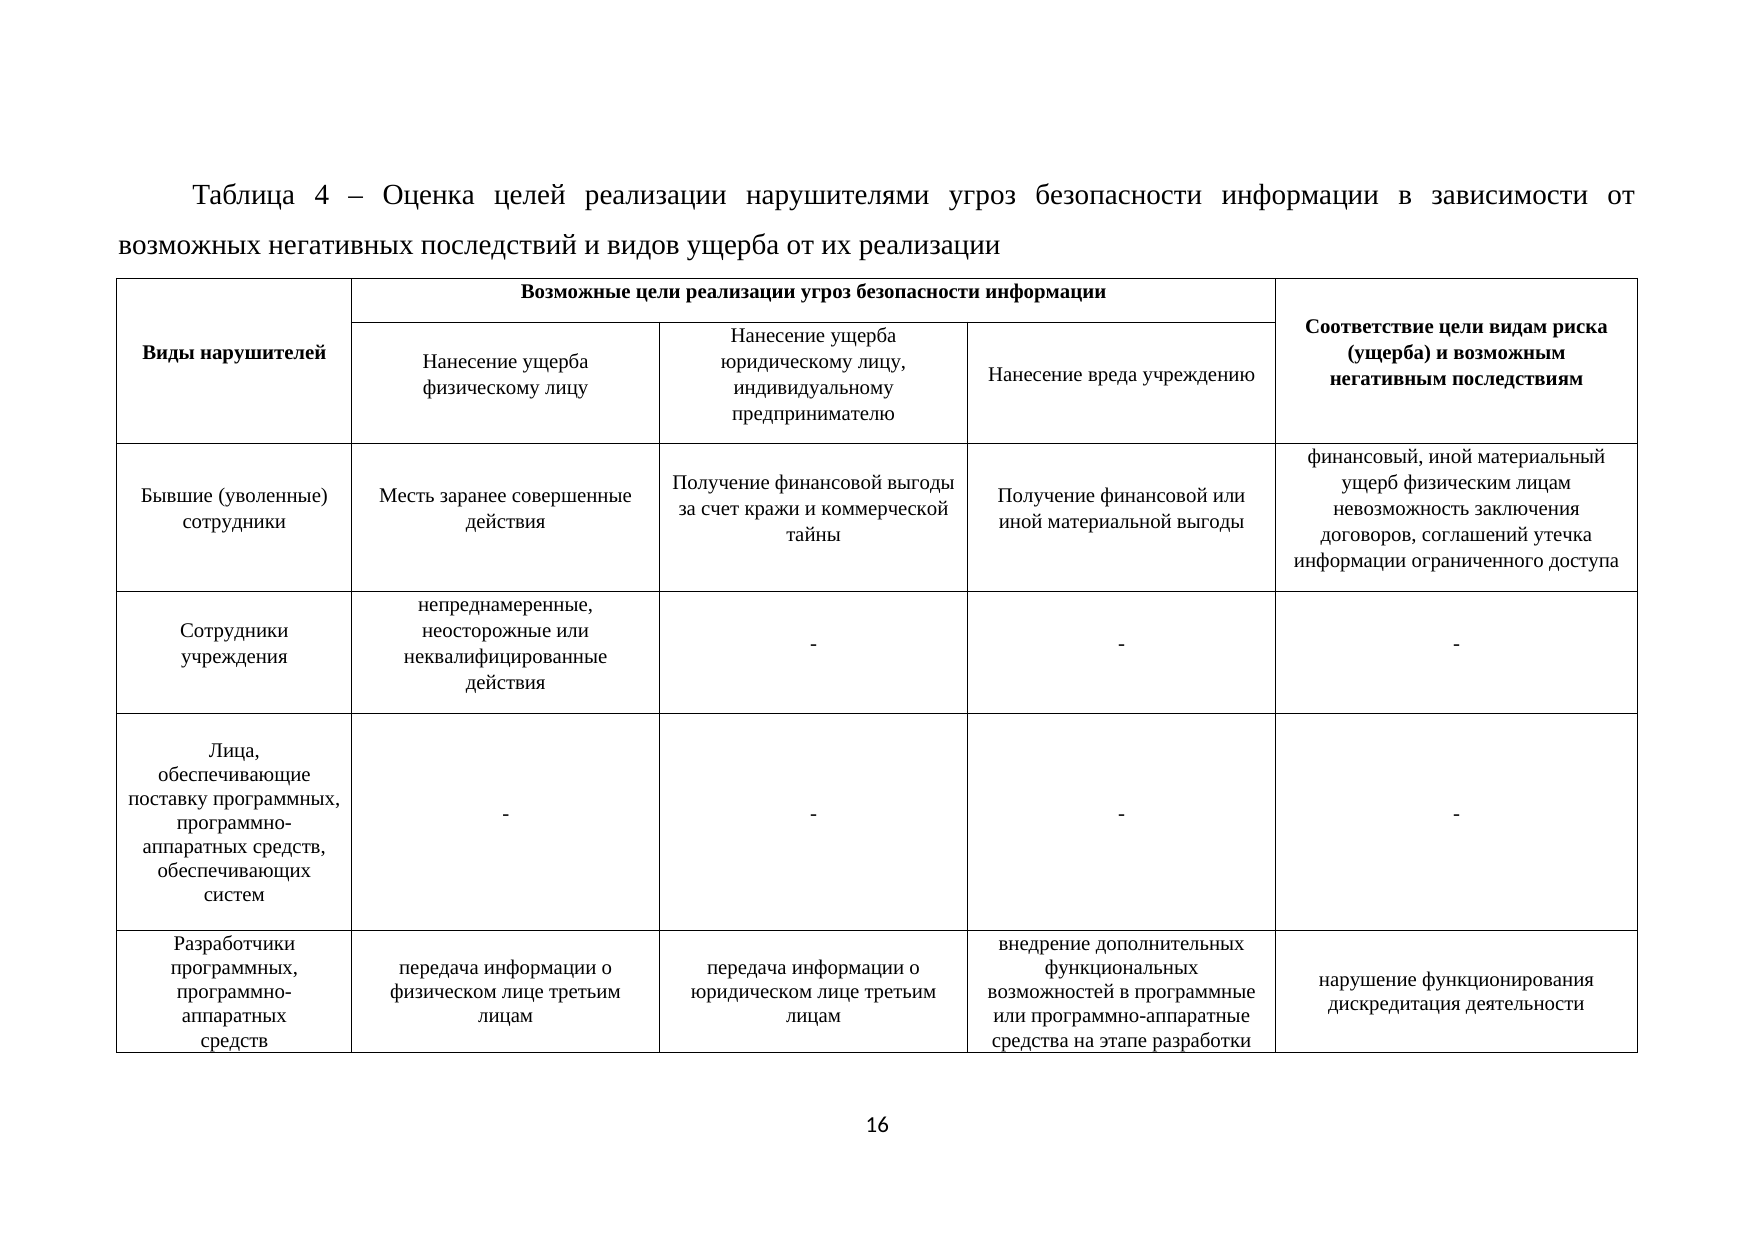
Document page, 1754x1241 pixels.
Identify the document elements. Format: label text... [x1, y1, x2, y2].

table_cell передача информации о физическом лице третьим лицам [352, 931, 659, 1052]
text Таблица 4 – Оценка целей реализации нарушителями угроз безопасности информации в зависимости от возможных негативных последствий и видов ущерба от их реализации [118, 177, 1636, 261]
table_cell Разработчики программных, программно- аппаратных средств [117, 931, 351, 1052]
table_cell Бывшие (уволенные) сотрудники [117, 444, 351, 591]
table_cell - [660, 714, 967, 930]
table_cell - [660, 592, 967, 713]
table_cell Нанесение ущерба юридическому лицу, индивидуальному предпринимателю [660, 323, 967, 443]
table_cell Лица, обеспечивающие поставку программных, программно-аппаратных средств, обеспечивающих систем [117, 714, 351, 930]
table_cell Получение финансовой выгоды за счет кражи и коммерческой тайны [660, 444, 967, 591]
table_cell финансовый, иной материальный ущерб физическим лицам невозможность заключения договоров, соглашений утечка информации ограниченного доступа [1276, 444, 1637, 591]
table_cell - [1276, 714, 1637, 930]
table_cell непреднамеренные, неосторожные или неквалифицированные действия [352, 592, 659, 713]
table_cell Сотрудники учреждения [117, 592, 351, 713]
table_cell - [968, 592, 1275, 713]
table_header Виды нарушителей [117, 279, 351, 443]
table_header Возможные цели реализации угроз безопасности информации [352, 279, 1275, 322]
table_cell внедрение дополнительных функциональных возможностей в программные или программно-аппаратные средства на этапе разработки [968, 931, 1275, 1052]
table_cell Нанесение вреда учреждению [968, 323, 1275, 443]
table_cell Получение финансовой или иной материальной выгоды [968, 444, 1275, 591]
table_header Соответствие цели видам риска (ущерба) и возможным негативным последствиям [1276, 279, 1637, 443]
table_cell - [352, 714, 659, 930]
table_cell - [968, 714, 1275, 930]
table_cell Месть заранее совершенные действия [352, 444, 659, 591]
table_cell Нанесение ущерба физическому лицу [352, 323, 659, 443]
table_cell - [1276, 592, 1637, 713]
table_cell передача информации о юридическом лице третьим лицам [660, 931, 967, 1052]
table_cell нарушение функционирования дискредитация деятельности [1276, 931, 1637, 1052]
